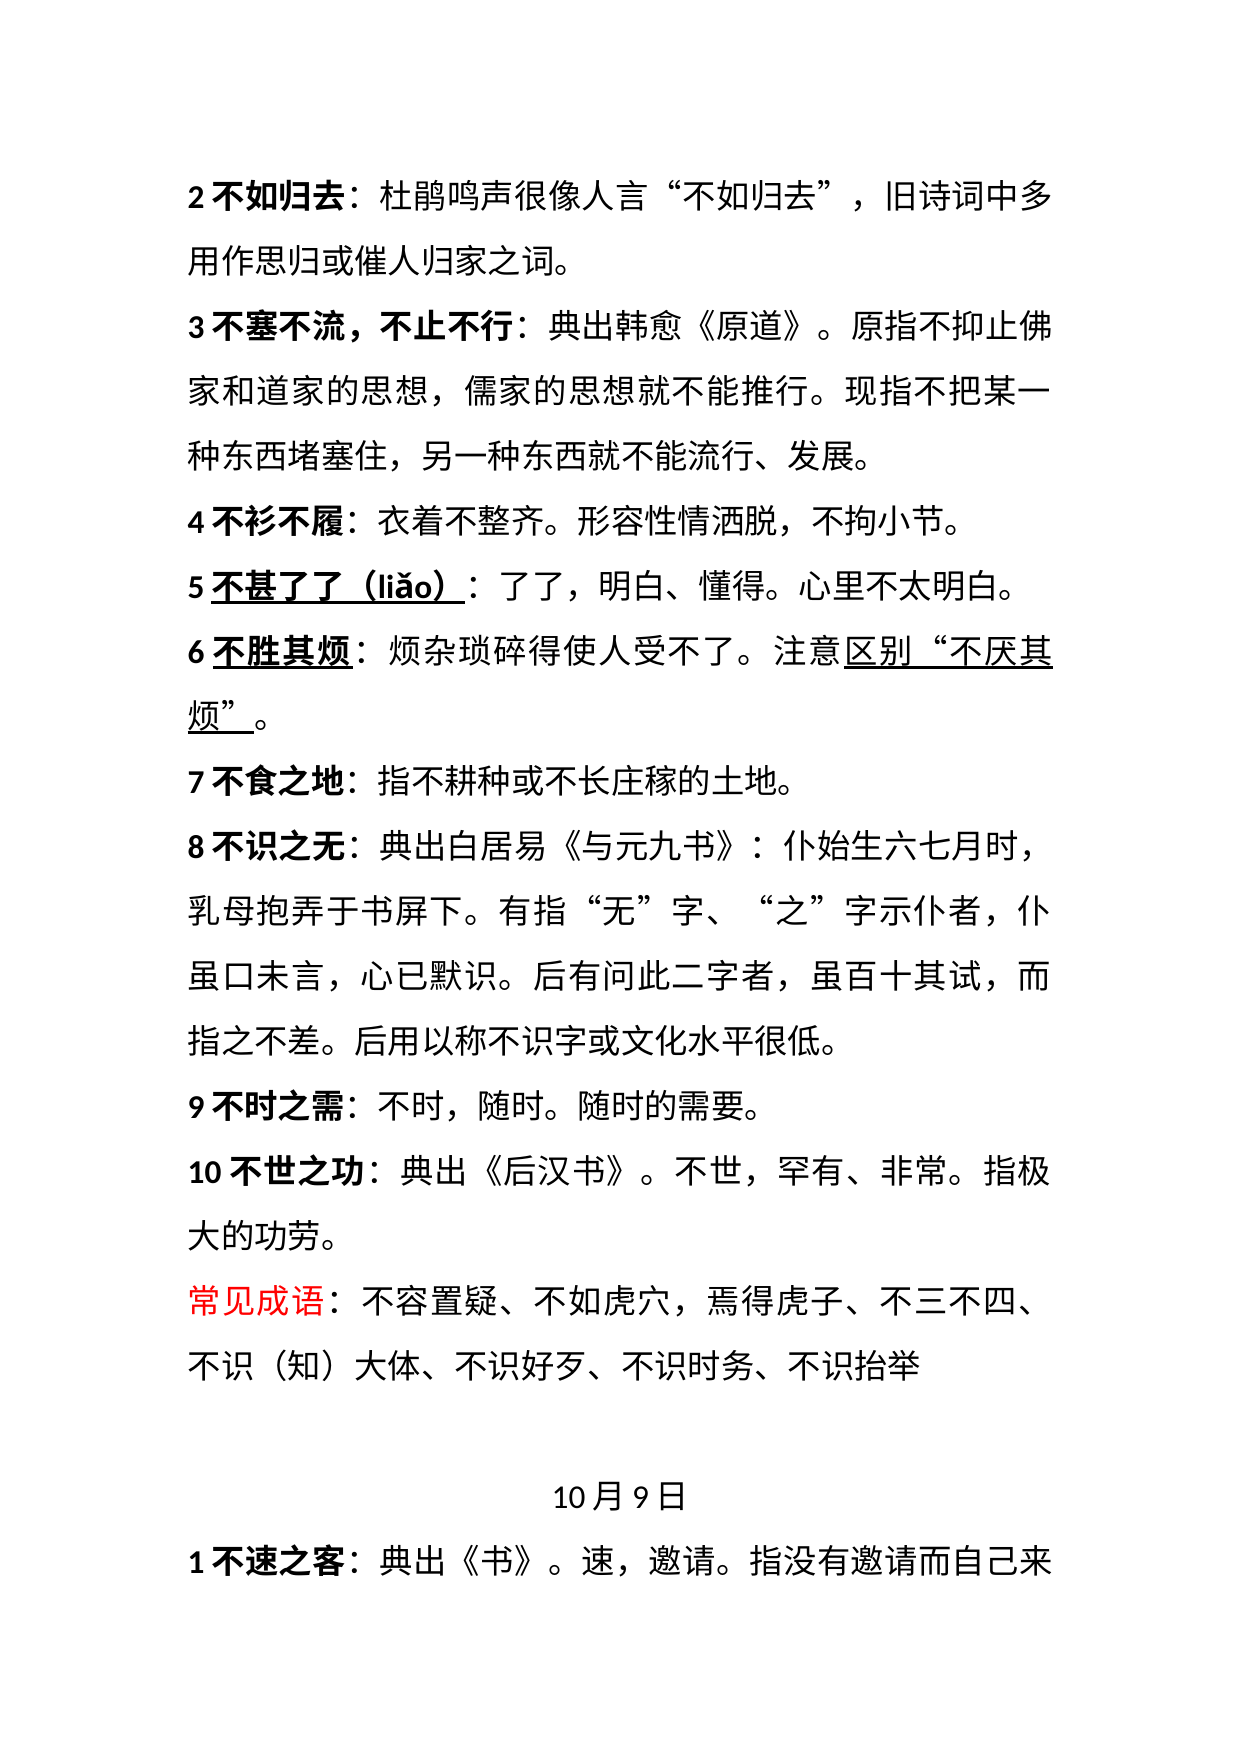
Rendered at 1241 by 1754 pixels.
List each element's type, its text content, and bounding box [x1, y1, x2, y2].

text 7不食之地：指不耕种或不长庄稼的土地。 [187, 747, 1053, 812]
text 10月9日 [187, 1462, 1053, 1527]
text 9不时之需：不时，随时。随时的需要。 [187, 1072, 1053, 1137]
text 8不识之无：典出白居易《与元九书》：仆始生六七月时，乳母抱弄于书屏下。有指“无”字、“之”字示仆者，仆虽口未言，心已默识。后有问此二字者，虽百十其试，而指之不差。后用以称不识字或文化水平很低。 [187, 812, 1053, 1072]
text 5不甚了了（liǎo）：了了，明白、懂得。心里不太明白。 [187, 552, 1053, 617]
text 常见成语：不容置疑、不如虎穴，焉得虎子、不三不四、不识（知）大体、不识好歹、不识时务、不识抬举 [187, 1267, 1053, 1397]
text 10不世之功：典出《后汉书》。不世，罕有、非常。指极大的功劳。 [187, 1137, 1053, 1267]
text 4不衫不履：衣着不整齐。形容性情洒脱，不拘小节。 [187, 487, 1053, 552]
text 3不塞不流，不止不行：典出韩愈《原道》。原指不抑止佛家和道家的思想，儒家的思想就不能推行。现指不把某一种东西堵塞住，另一种东西就不能流行、发展。 [187, 292, 1053, 487]
text 6不胜其烦：烦杂琐碎得使人受不了。注意区别“不厌其烦”。 [187, 617, 1053, 747]
text 2不如归去：杜鹃鸣声很像人言“不如归去”，旧诗词中多用作思归或催人归家之词。 [187, 162, 1053, 292]
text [187, 1527, 1053, 1592]
